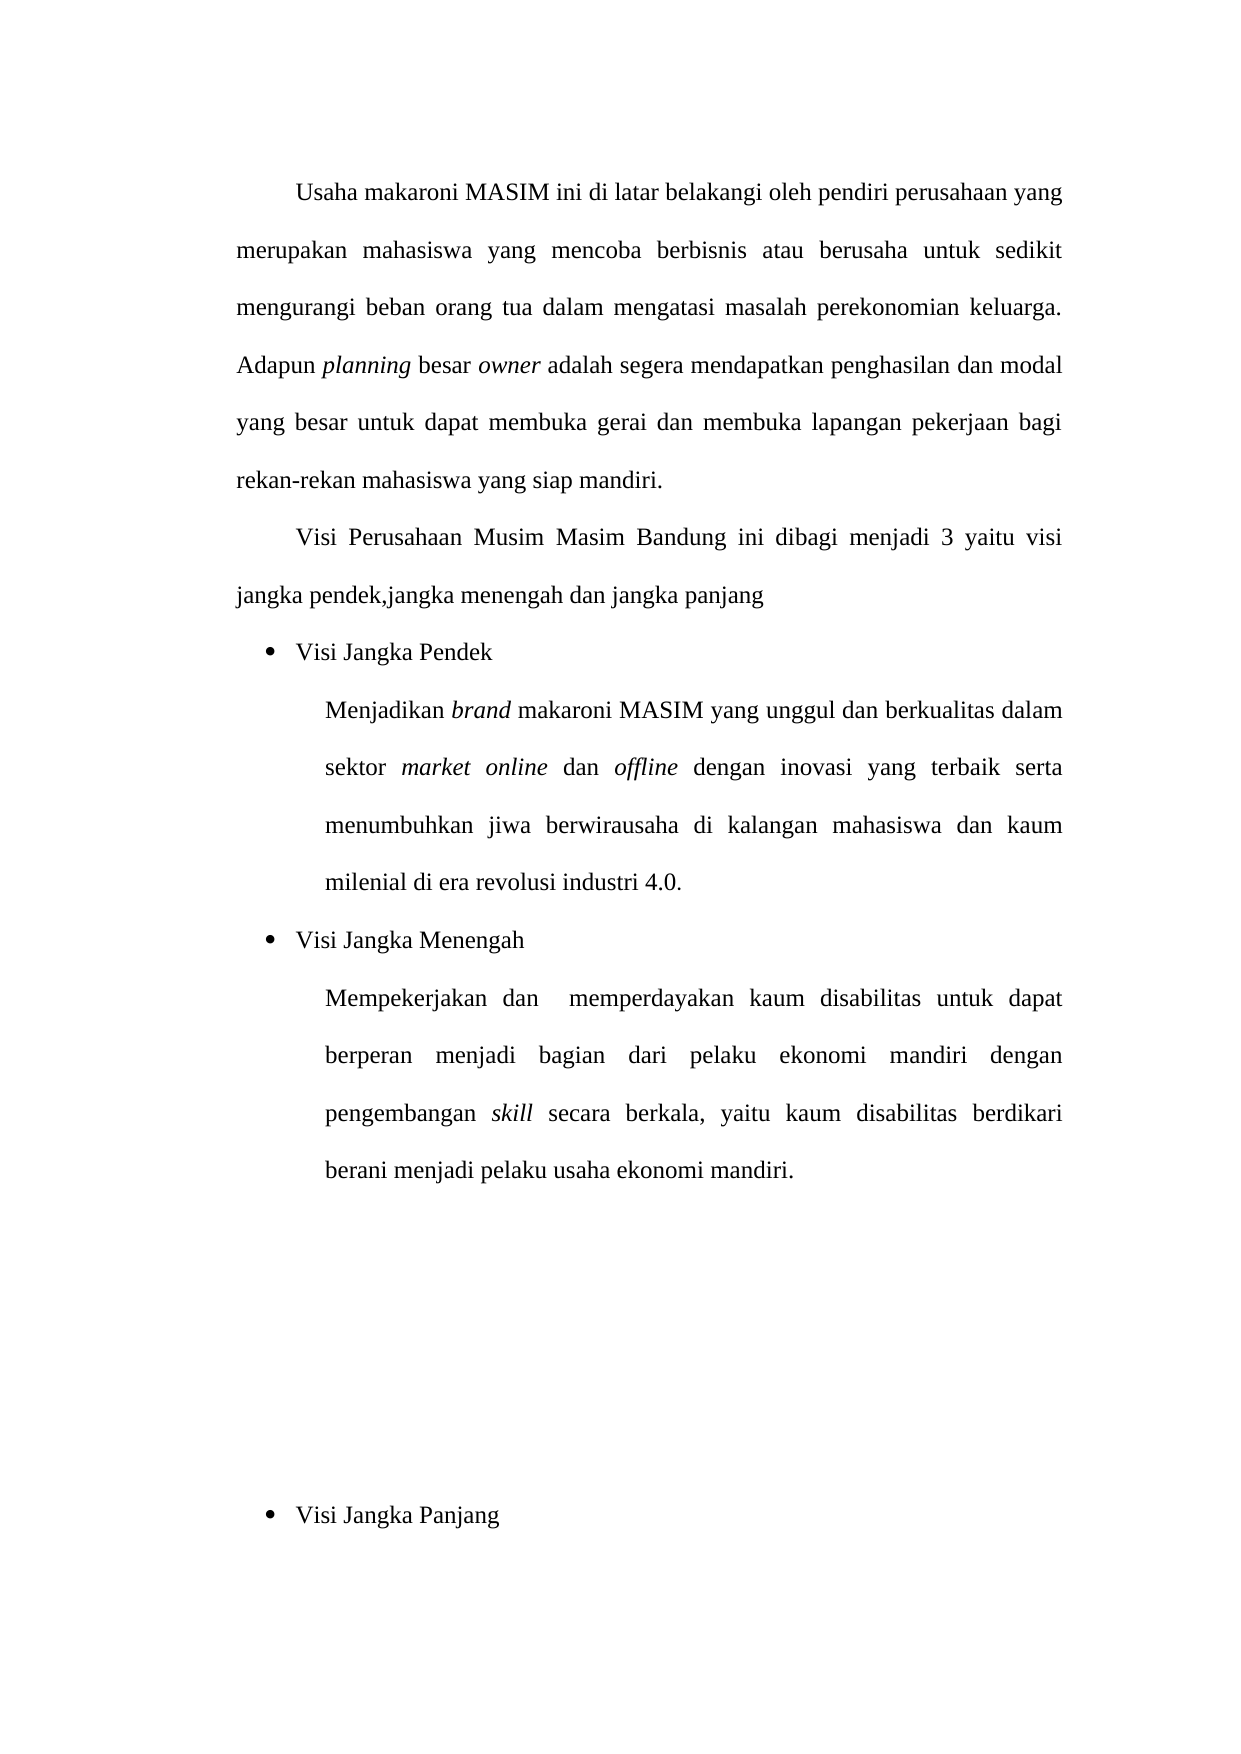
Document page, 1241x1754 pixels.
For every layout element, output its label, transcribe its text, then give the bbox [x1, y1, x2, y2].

list Visi Jangka Panjang [266, 1500, 1063, 1529]
list Usaha makaroni MASIM ini di latar belakangi oleh pendiri perusahaan yang merupakan mahasiswa yang mencoba berbisnis atau berusaha untuk sedikit mengurangi beban orang tua dalam mengatasi masalah perekonomian keluarga. Adapun planning besar owner adalah segera mendapatkan penghasilan dan modal yang besar untuk dapat membuka gerai dan membuka lapangan pekerjaan bagi rekan-rekan mahasiswa yang siap mandiri. [236, 177, 1063, 493]
list Visi Jangka Pendek [266, 637, 1063, 666]
list Menjadikan brand makaroni MASIM yang unggul dan berkualitas dalam sektor market online dan offline dengan inovasi yang terbaik serta menumbuhkan jiwa berwirausaha di kalangan mahasiswa dan kaum milenial di era revolusi industri 4.0. [325, 695, 1063, 896]
list Mempekerjakan dan memperdayakan kaum disabilitas untuk dapat berperan menjadi bagian dari pelaku ekonomi mandiri dengan pengembangan skill secara berkala, yaitu kaum disabilitas berdikari berani menjadi pelaku usaha ekonomi mandiri. [325, 983, 1063, 1184]
list Visi Perusahaan Musim Masim Bandung ini dibagi menjadi 3 yaitu visi jangka pendek,jangka menengah dan jangka panjang [236, 522, 1063, 608]
list Visi Jangka Menengah [266, 925, 1063, 954]
